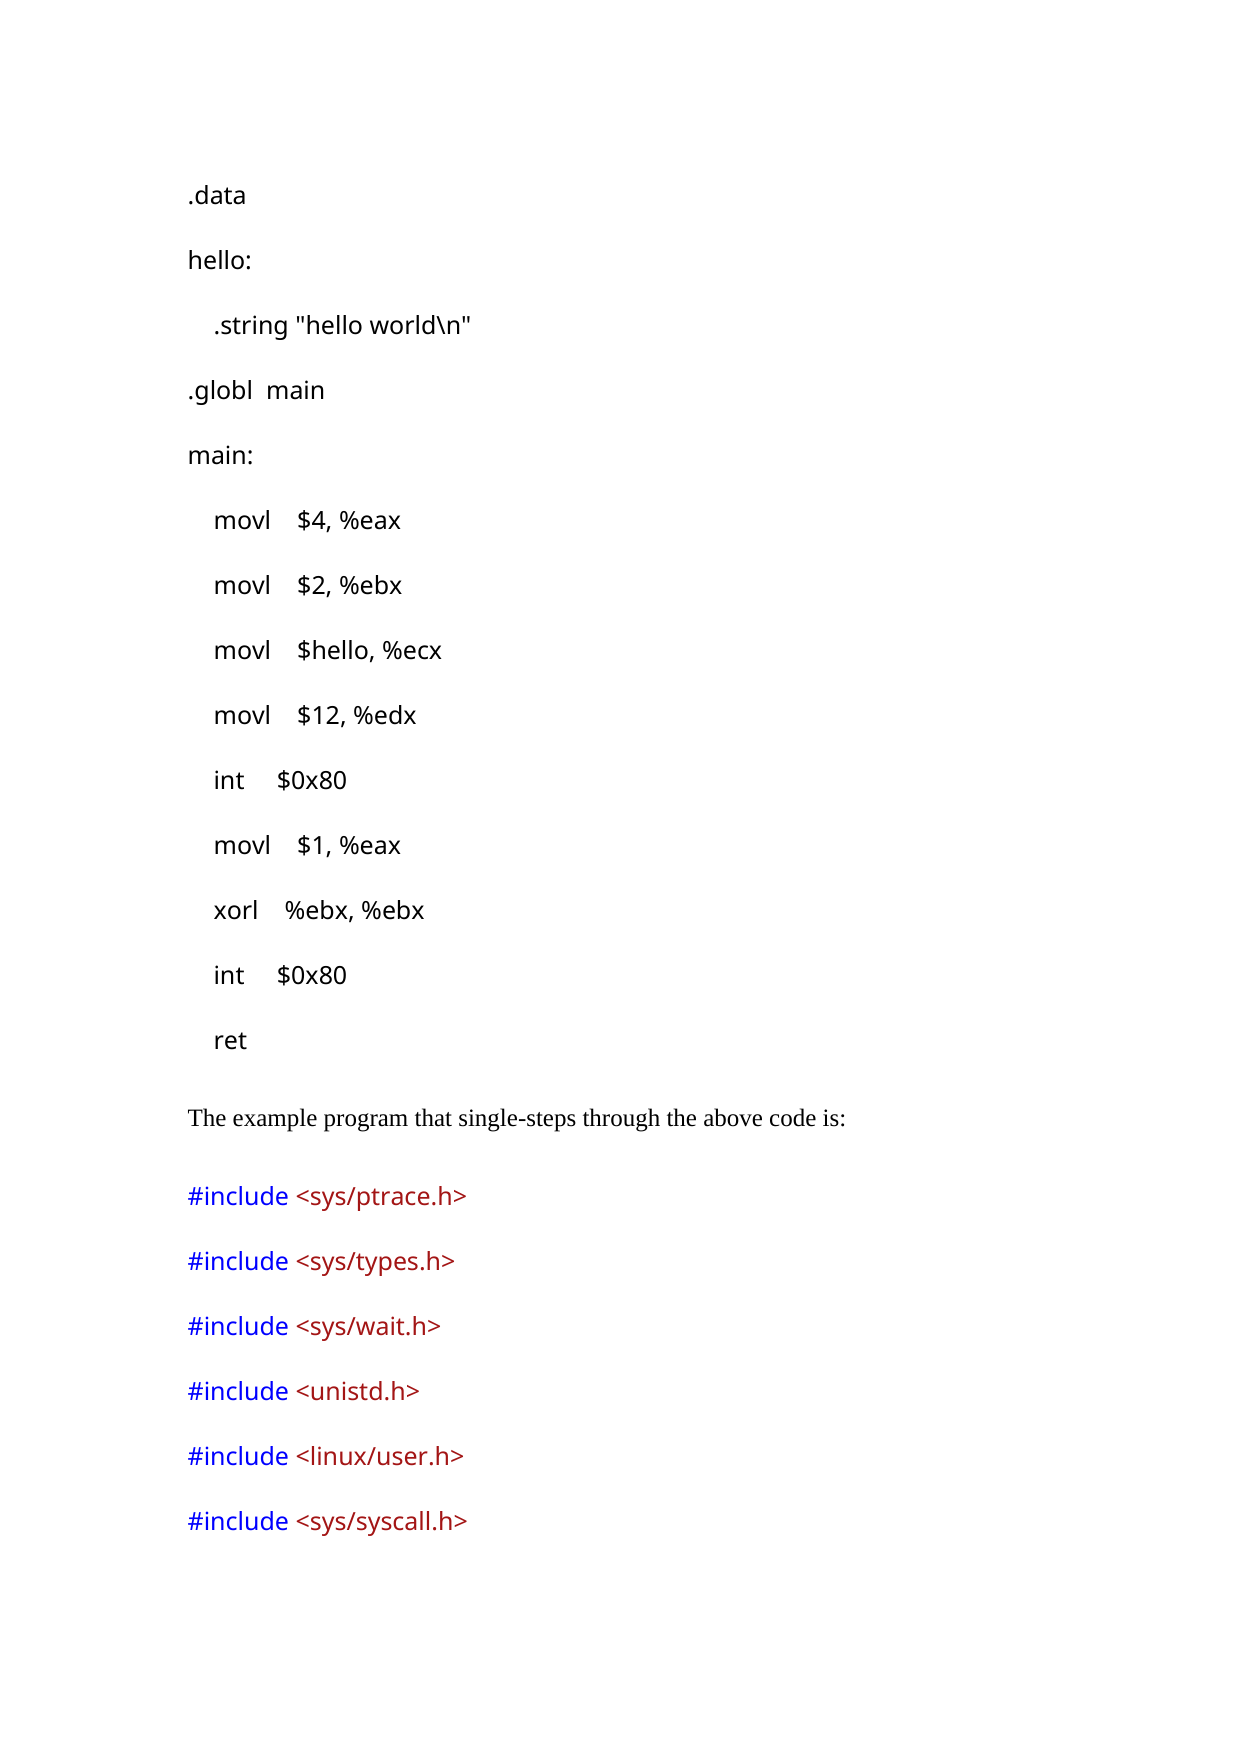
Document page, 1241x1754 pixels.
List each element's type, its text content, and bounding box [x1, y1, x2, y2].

text .data [187, 162, 1053, 227]
text movl $4, %eax [187, 487, 1053, 552]
text ret [187, 1007, 1053, 1072]
text movl $12, %edx [187, 682, 1053, 747]
text movl $1, %eax [187, 812, 1053, 877]
text #include <unistd.h> [187, 1358, 1053, 1423]
text main: [187, 422, 1053, 487]
text #include <sys/wait.h> [187, 1293, 1053, 1358]
text #include <sys/syscall.h> [187, 1488, 1053, 1553]
text #include <sys/types.h> [187, 1228, 1053, 1293]
text movl $2, %ebx [187, 552, 1053, 617]
text #include <linux/user.h> [187, 1423, 1053, 1488]
text .globl main [187, 357, 1053, 422]
text xorl %ebx, %ebx [187, 877, 1053, 942]
text int $0x80 [187, 942, 1053, 1007]
text movl $hello, %ecx [187, 617, 1053, 682]
text The example program that single-steps through the above code is: [187, 1101, 1053, 1134]
text .string "hello world\n" [187, 292, 1053, 357]
text #include <sys/ptrace.h> [187, 1163, 1053, 1228]
text hello: [187, 227, 1053, 292]
text int $0x80 [187, 747, 1053, 812]
